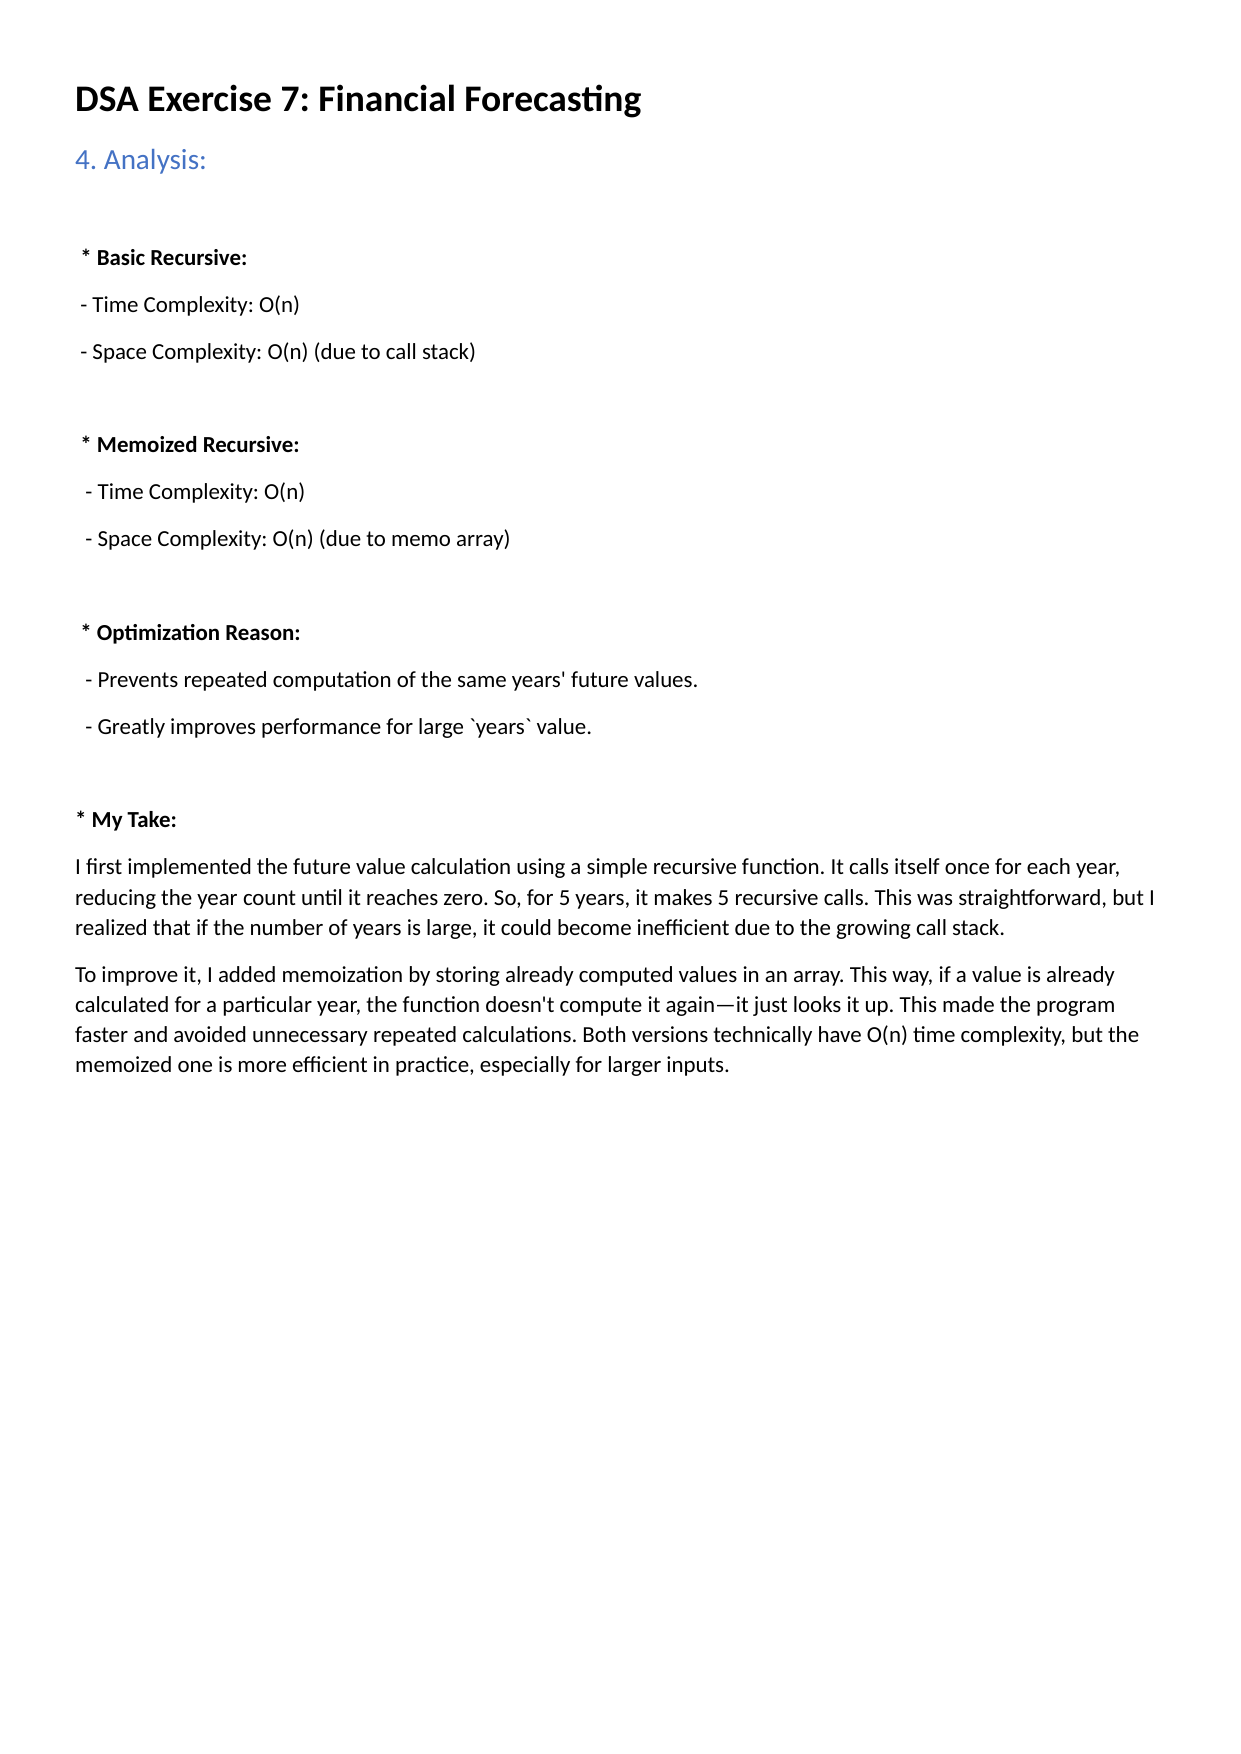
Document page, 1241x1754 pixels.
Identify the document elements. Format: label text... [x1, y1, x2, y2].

text - Time Complexity: O(n) [75, 477, 1165, 506]
text * Memoized Recursive: [75, 431, 1165, 459]
text - Greatly improves performance for large `years` value. [75, 712, 1165, 740]
text - Prevents repeated computation of the same years' future values. [75, 665, 1165, 693]
text * Optimization Reason: [75, 618, 1165, 646]
text * Basic Recursive: [75, 243, 1165, 271]
text - Space Complexity: O(n) (due to call stack) [75, 337, 1165, 365]
text - Time Complexity: O(n) [75, 290, 1165, 318]
text 4. Analysis: [75, 141, 1165, 177]
text DSA Exercise 7: Financial Forecasting [75, 75, 1165, 121]
text To improve it, I added memoization by storing already computed values in an array. This way, if a value is already calculated for a particular year, the function doesn't compute it again—it just looks it up. This made the program faster and avoided unnecessary repeated calculations. Both versions technically have O(n) time complexity, but the memoized one is more efficient in practice, especially for larger inputs. [75, 960, 1165, 1078]
text I first implemented the future value calculation using a simple recursive function. It calls itself once for each year, reducing the year count until it reaches zero. So, for 5 years, it makes 5 recursive calls. This was straightforward, but I realized that if the number of years is large, it could become inefficient due to the growing call stack. [75, 852, 1165, 941]
text * My Take: [75, 806, 1165, 834]
text - Space Complexity: O(n) (due to memo array) [75, 524, 1165, 552]
